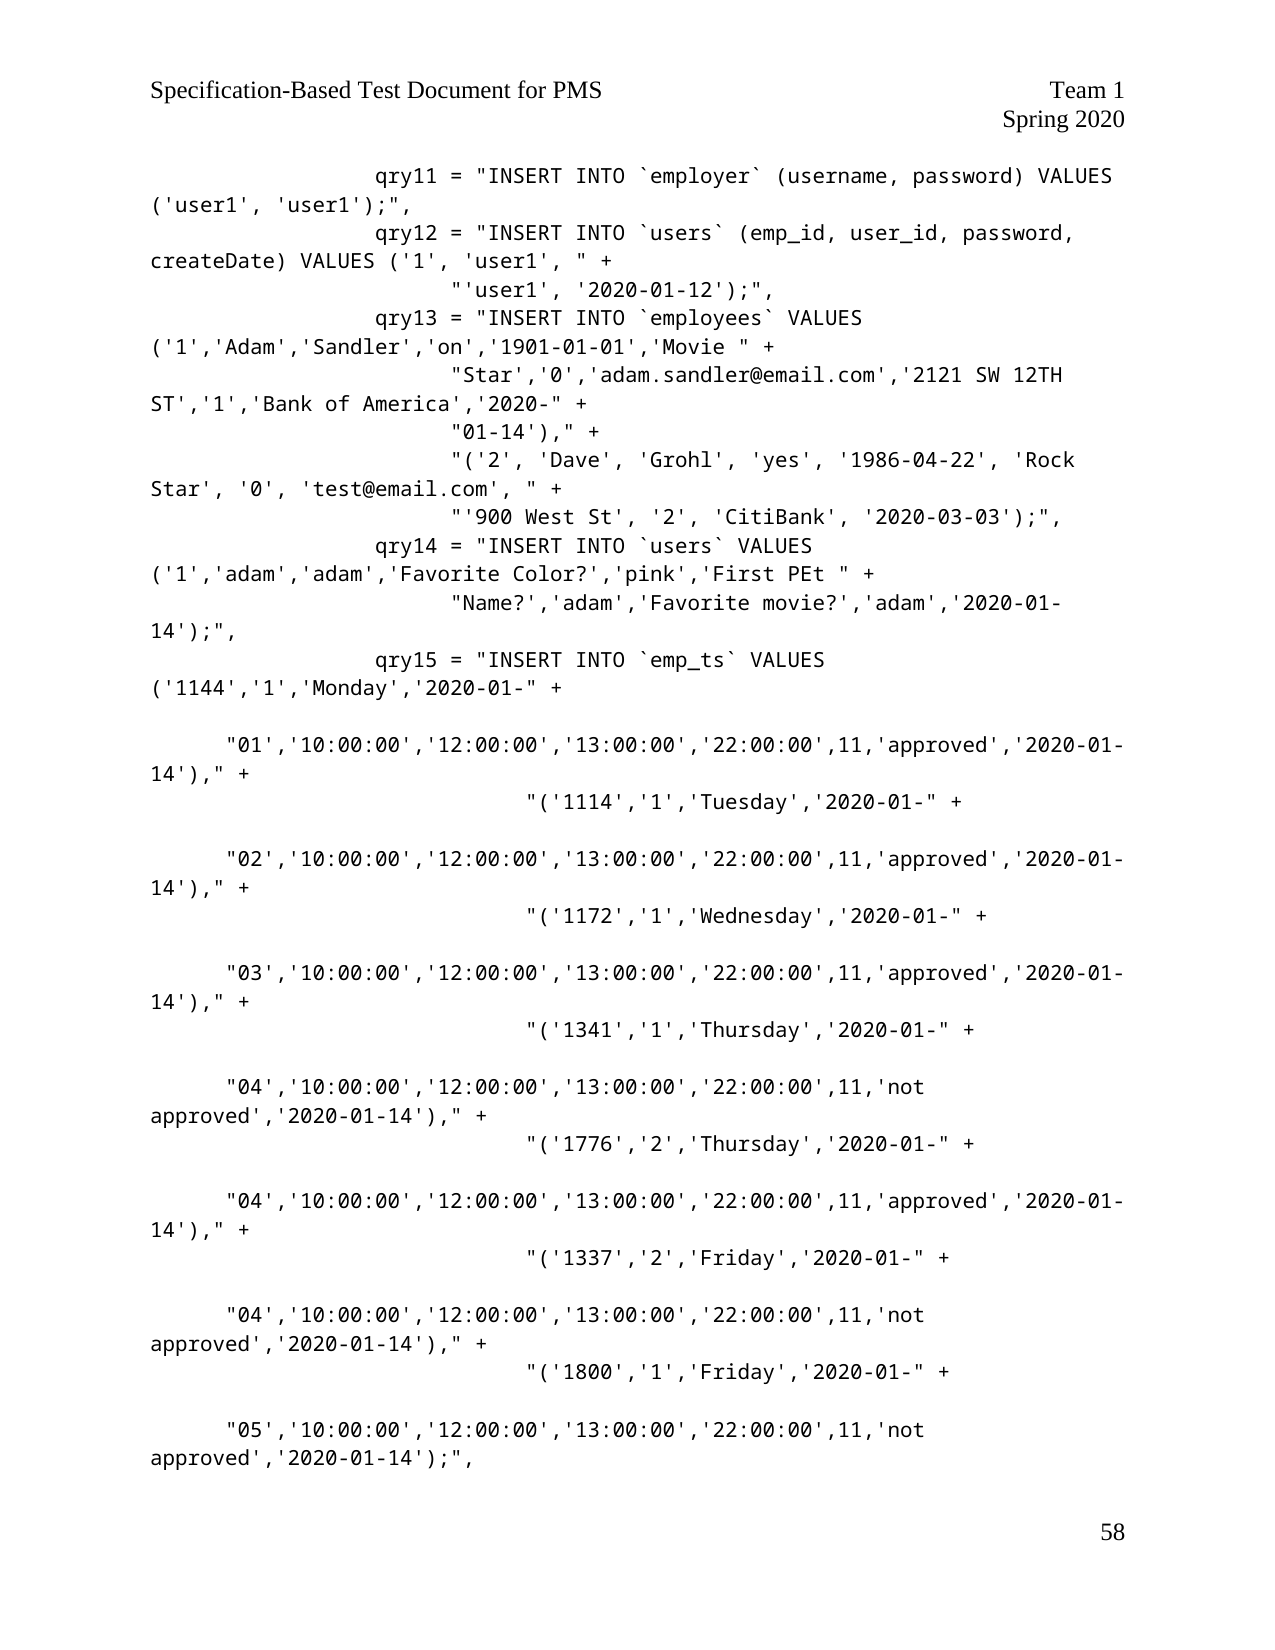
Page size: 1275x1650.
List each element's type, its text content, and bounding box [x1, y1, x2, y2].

text "01','10:00:00','12:00:00','13:00:00','22:00:00',11,'approved','2020-01-14')," + [150, 702, 1125, 787]
text "04','10:00:00','12:00:00','13:00:00','22:00:00',11,'approved','2020-01-14')," + [150, 1158, 1125, 1243]
text qry15 = "INSERT INTO `emp_ts` VALUES ('1144','1','Monday','2020-01-" + [150, 645, 1125, 702]
text "('1341','1','Thursday','2020-01-" + [150, 1015, 1125, 1044]
text qry13 = "INSERT INTO `employees` VALUES ('1','Adam','Sandler','on','1901-01-01','Movie " + [150, 303, 1125, 360]
text "04','10:00:00','12:00:00','13:00:00','22:00:00',11,'not approved','2020-01-14')," + [150, 1044, 1125, 1129]
text "('2', 'Dave', 'Grohl', 'yes', '1986-04-22', 'Rock Star', '0', 'test@email.com', " + [150, 446, 1125, 502]
text "05','10:00:00','12:00:00','13:00:00','22:00:00',11,'not approved','2020-01-14');", [150, 1386, 1125, 1472]
text "03','10:00:00','12:00:00','13:00:00','22:00:00',11,'approved','2020-01-14')," + [150, 930, 1125, 1015]
text qry14 = "INSERT INTO `users` VALUES ('1','adam','adam','Favorite Color?','pink','First PEt " + [150, 531, 1125, 588]
text qry11 = "INSERT INTO `employer` (username, password) VALUES ('user1', 'user1');", [150, 161, 1125, 218]
text "'900 West St', '2', 'CitiBank', '2020-03-03');", [150, 502, 1125, 531]
text "('1114','1','Tuesday','2020-01-" + [150, 787, 1125, 816]
text "('1776','2','Thursday','2020-01-" + [150, 1129, 1125, 1158]
text qry12 = "INSERT INTO `users` (emp_id, user_id, password, createDate) VALUES ('1', 'user1', " + [150, 218, 1125, 275]
text "('1172','1','Wednesday','2020-01-" + [150, 901, 1125, 930]
text "Star','0','adam.sandler@email.com','2121 SW 12TH ST','1','Bank of America','2020-" + [150, 360, 1125, 417]
text "01-14')," + [150, 417, 1125, 446]
text "Name?','adam','Favorite movie?','adam','2020-01-14');", [150, 588, 1125, 645]
text "02','10:00:00','12:00:00','13:00:00','22:00:00',11,'approved','2020-01-14')," + [150, 816, 1125, 901]
text "('1337','2','Friday','2020-01-" + [150, 1243, 1125, 1272]
text "'user1', '2020-01-12');", [150, 275, 1125, 303]
text "('1800','1','Friday','2020-01-" + [150, 1357, 1125, 1386]
text "04','10:00:00','12:00:00','13:00:00','22:00:00',11,'not approved','2020-01-14')," + [150, 1272, 1125, 1357]
